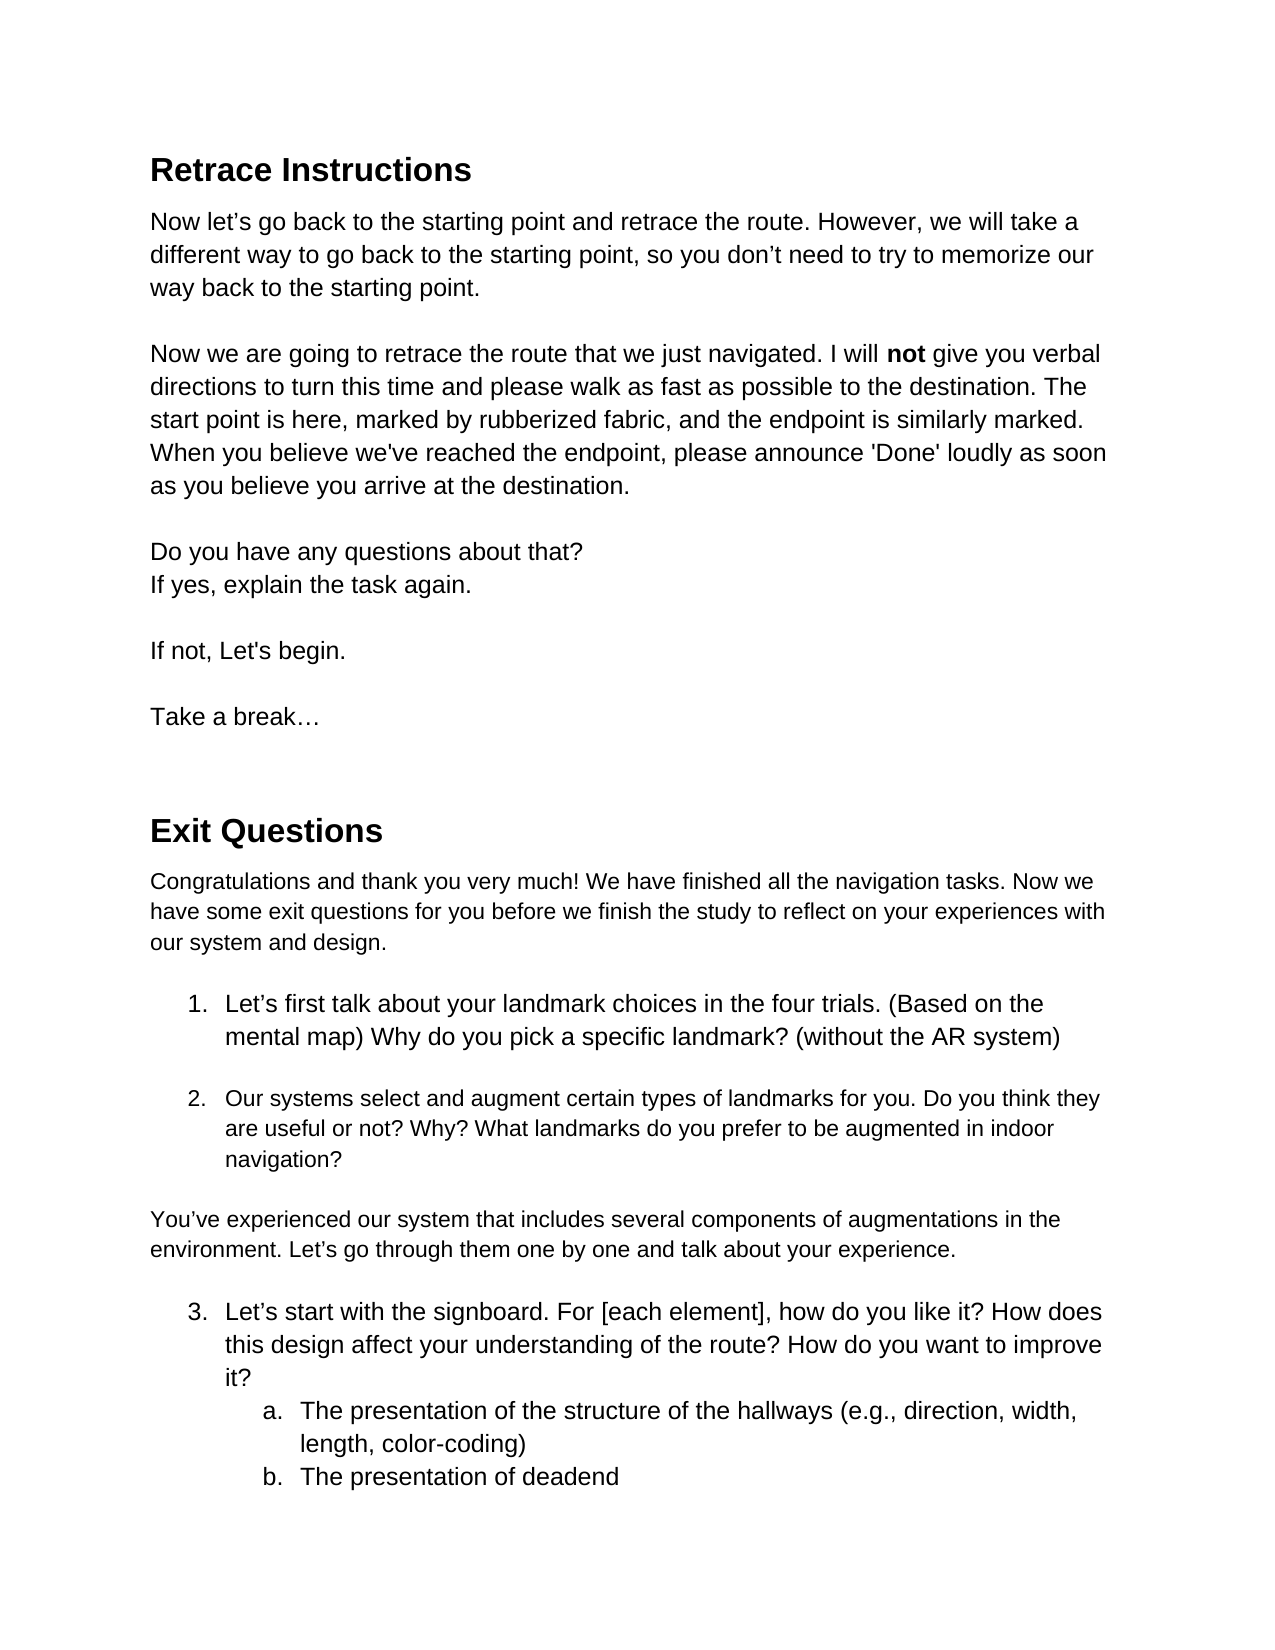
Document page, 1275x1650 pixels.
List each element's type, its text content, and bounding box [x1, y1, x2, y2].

text Do you have any questions about that? [150, 537, 1125, 566]
list The presentation of the structure of the hallways (e.g., direction, width, length, color-coding) [262, 1396, 1125, 1457]
text If not, Let's begin. [150, 636, 1125, 665]
subtitle Exit Questions [150, 811, 1125, 850]
list Let’s first talk about your landmark choices in the four trials. (Based on the mental map) Why do you pick a specific landmark? (without the AR system) [187, 989, 1125, 1051]
subtitle Retrace Instructions [150, 150, 1125, 188]
text You’ve experienced our system that includes several components of augmentations in the environment. Let’s go through them one by one and talk about your experience. [150, 1206, 1125, 1262]
text Now we are going to retrace the route that we just navigated. I will not give you verbal directions to turn this time and please walk as fast as possible to the destination. The start point is here, marked by rubberized fabric, and the endpoint is similarly marked. When you believe we've reached the endpoint, please announce 'Done' loudly as soon as you believe you arrive at the destination. [150, 339, 1125, 499]
list The presentation of deadend [262, 1462, 1125, 1490]
text If yes, explain the task again. [150, 570, 1125, 599]
text Now let’s go back to the starting point and retrace the route. However, we will take a different way to go back to the starting point, so you don’t need to try to memorize our way back to the starting point. [150, 207, 1125, 301]
text Take a break… [150, 702, 1125, 731]
text Congratulations and thank you very much! We have finished all the navigation tasks. Now we have some exit questions for you before we finish the study to reflect on your experiences with our system and design. [150, 868, 1125, 955]
list Our systems select and augment certain types of landmarks for you. Do you think they are useful or not? Why? What landmarks do you prefer to be augmented in indoor navigation? [187, 1085, 1125, 1172]
list Let’s start with the signboard. For [each element], how do you like it? How does this design affect your understanding of the route? How do you want to improve it? [187, 1297, 1125, 1391]
